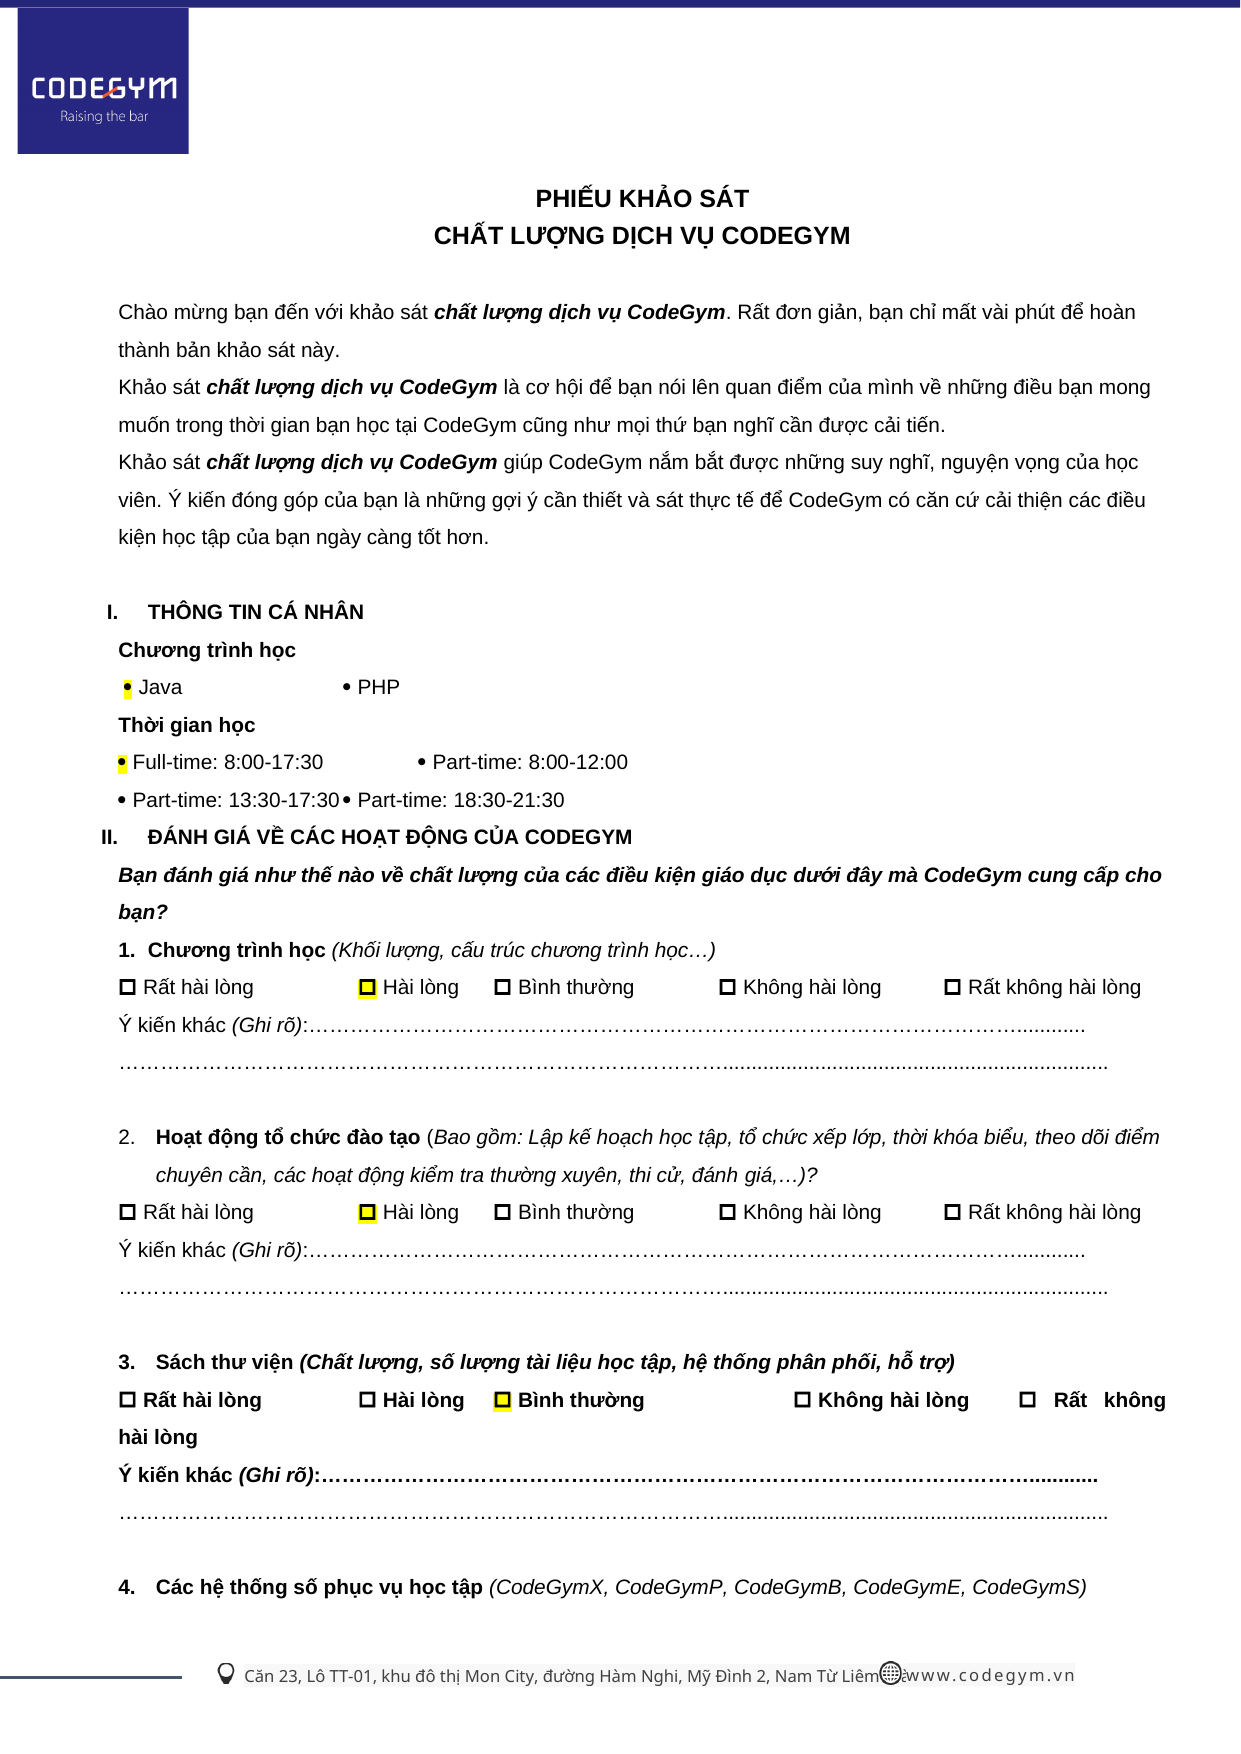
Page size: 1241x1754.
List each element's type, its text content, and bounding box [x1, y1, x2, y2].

text ……………………………………………………………………………................................................................... [118, 1039, 1166, 1077]
text Part-time: 13:30-17:30 Part-time: 18:30-21:30 [118, 777, 1166, 814]
list Chương trình học (Khối lượng, cấu trúc chương trình học…) [118, 927, 1166, 964]
text Chào mừng bạn đến với khảo sát chất lượng dịch vụ CodeGym. Rất đơn giản, bạn chỉ mất vài phút để hoàn thành bản khảo sát này. [118, 289, 1166, 364]
text Ý kiến khác (Ghi rõ):…………………………………………………………………………………………............ [118, 1227, 1166, 1264]
list THÔNG TIN CÁ NHÂN [118, 589, 1166, 627]
list Hoạt động tổ chức đào tạo (Bao gồm: Lập kế hoạch học tập, tổ chức xếp lớp, thời khóa biểu, theo dõi điểm chuyên cần, các hoạt động kiểm tra thường xuyên, thi cử, đánh giá,…)? [118, 1114, 1166, 1189]
picture [214, 1663, 236, 1684]
picture [879, 1661, 902, 1685]
text Khảo sát chất lượng dịch vụ CodeGym là cơ hội để bạn nói lên quan điểm của mình về những điều bạn mong muốn trong thời gian bạn học tại CodeGym cũng như mọi thứ bạn nghĩ cần được cải tiến. [118, 364, 1166, 439]
text ……………………………………………………………………………................................................................... [118, 1264, 1166, 1302]
text Rất hài lòng Hài lòng Bình thường Không hài lòng Rất không hài lòng [118, 1377, 1166, 1452]
picture [17, 8, 189, 154]
text Bạn đánh giá như thế nào về chất lượng của các điều kiện giáo dục dưới đây mà CodeGym cung cấp cho bạn? [118, 852, 1166, 927]
text Java PHP [118, 664, 1166, 702]
text Rất hài lòng Hài lòng Bình thường Không hài lòng Rất không hài lòng [118, 964, 1166, 1002]
text Chương trình học [118, 627, 1166, 664]
text Rất hài lòng Hài lòng Bình thường Không hài lòng Rất không hài lòng [118, 1189, 1166, 1227]
text Ý kiến khác (Ghi rõ):…………………………………………………………………………………………............ [118, 1452, 1166, 1489]
list Sách thư viện (Chất lượng, số lượng tài liệu học tập, hệ thống phân phối, hỗ trợ) [118, 1339, 1166, 1377]
text ……………………………………………………………………………................................................................... [118, 1489, 1166, 1527]
text Thời gian học [118, 702, 1166, 739]
text Khảo sát chất lượng dịch vụ CodeGym giúp CodeGym nắm bắt được những suy nghĩ, nguyện vọng của học viên. Ý kiến đóng góp của bạn là những gợi ý cần thiết và sát thực tế để CodeGym có căn cứ cải thiện các điều kiện học tập của bạn ngày càng tốt hơn. [118, 439, 1166, 552]
text Full-time: 8:00-17:30 Part-time: 8:00-12:00 [118, 739, 1166, 777]
text PHIẾU KHẢO SÁT [118, 177, 1166, 214]
list Các hệ thống số phục vụ học tập (CodeGymX, CodeGymP, CodeGymB, CodeGymE, CodeGymS) [118, 1564, 1166, 1602]
text Ý kiến khác (Ghi rõ):…………………………………………………………………………………………............ [118, 1002, 1166, 1039]
list ĐÁNH GIÁ VỀ CÁC HOẠT ĐỘNG CỦA CODEGYM [118, 814, 1166, 852]
text CHẤT LƯỢNG DỊCH VỤ CODEGYM [118, 214, 1166, 252]
